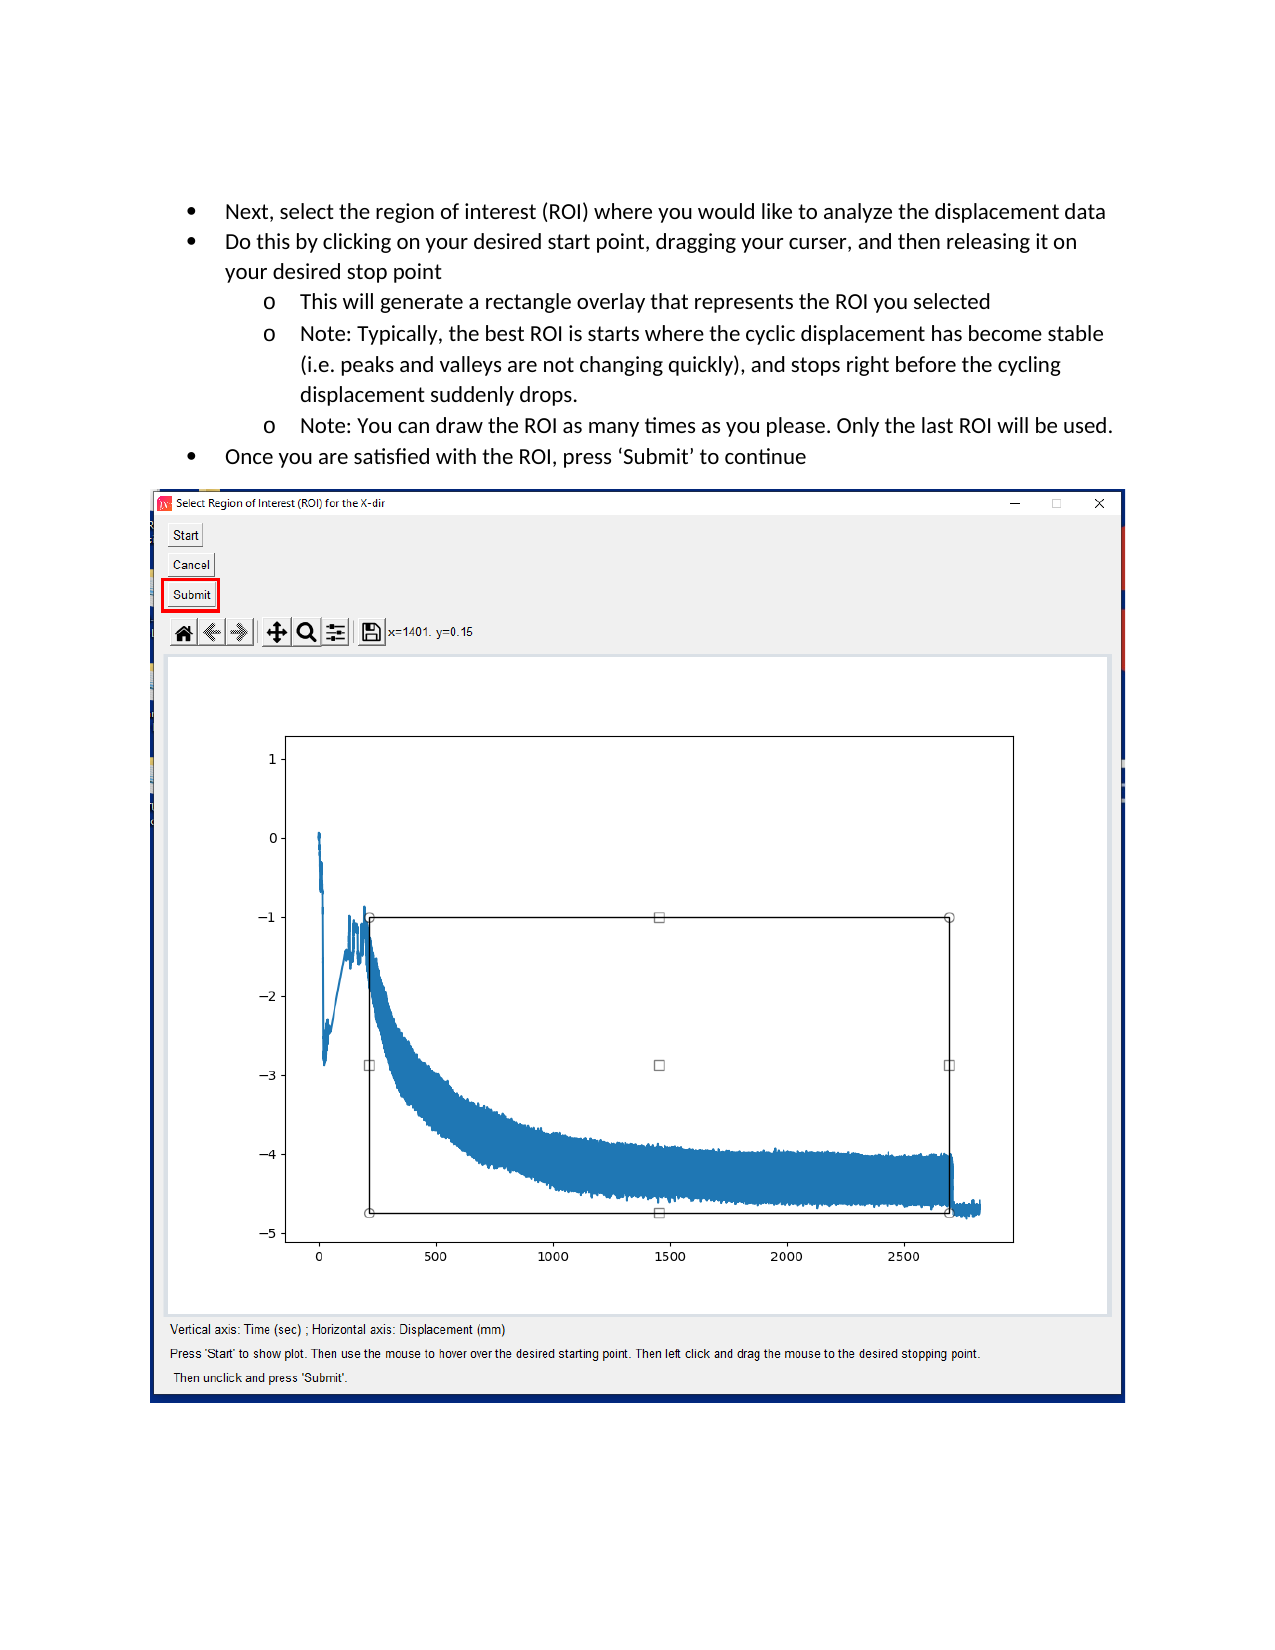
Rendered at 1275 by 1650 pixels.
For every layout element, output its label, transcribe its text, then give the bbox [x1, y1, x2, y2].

list Next, select the region of interest (ROI) where you would like to analyze the displacement data [187, 197, 1125, 225]
picture [150, 489, 1125, 1403]
list Note: Typically, the best ROI is starts where the cyclic displacement has become stable (i.e. peaks and valleys are not changing quickly), and stops right before the cycling displacement suddenly drops. [262, 319, 1125, 408]
list Do this by clicking on your desired start point, dragging your curser, and then releasing it on your desired stop point [187, 227, 1125, 285]
list This will generate a rectangle overlay that represents the ROI you selected [262, 287, 1125, 317]
list Note: You can draw the ROI as many times as you please. Only the last ROI will be used. [262, 411, 1125, 440]
list Once you are satisfied with the ROI, press ‘Submit’ to continue [187, 442, 1125, 470]
